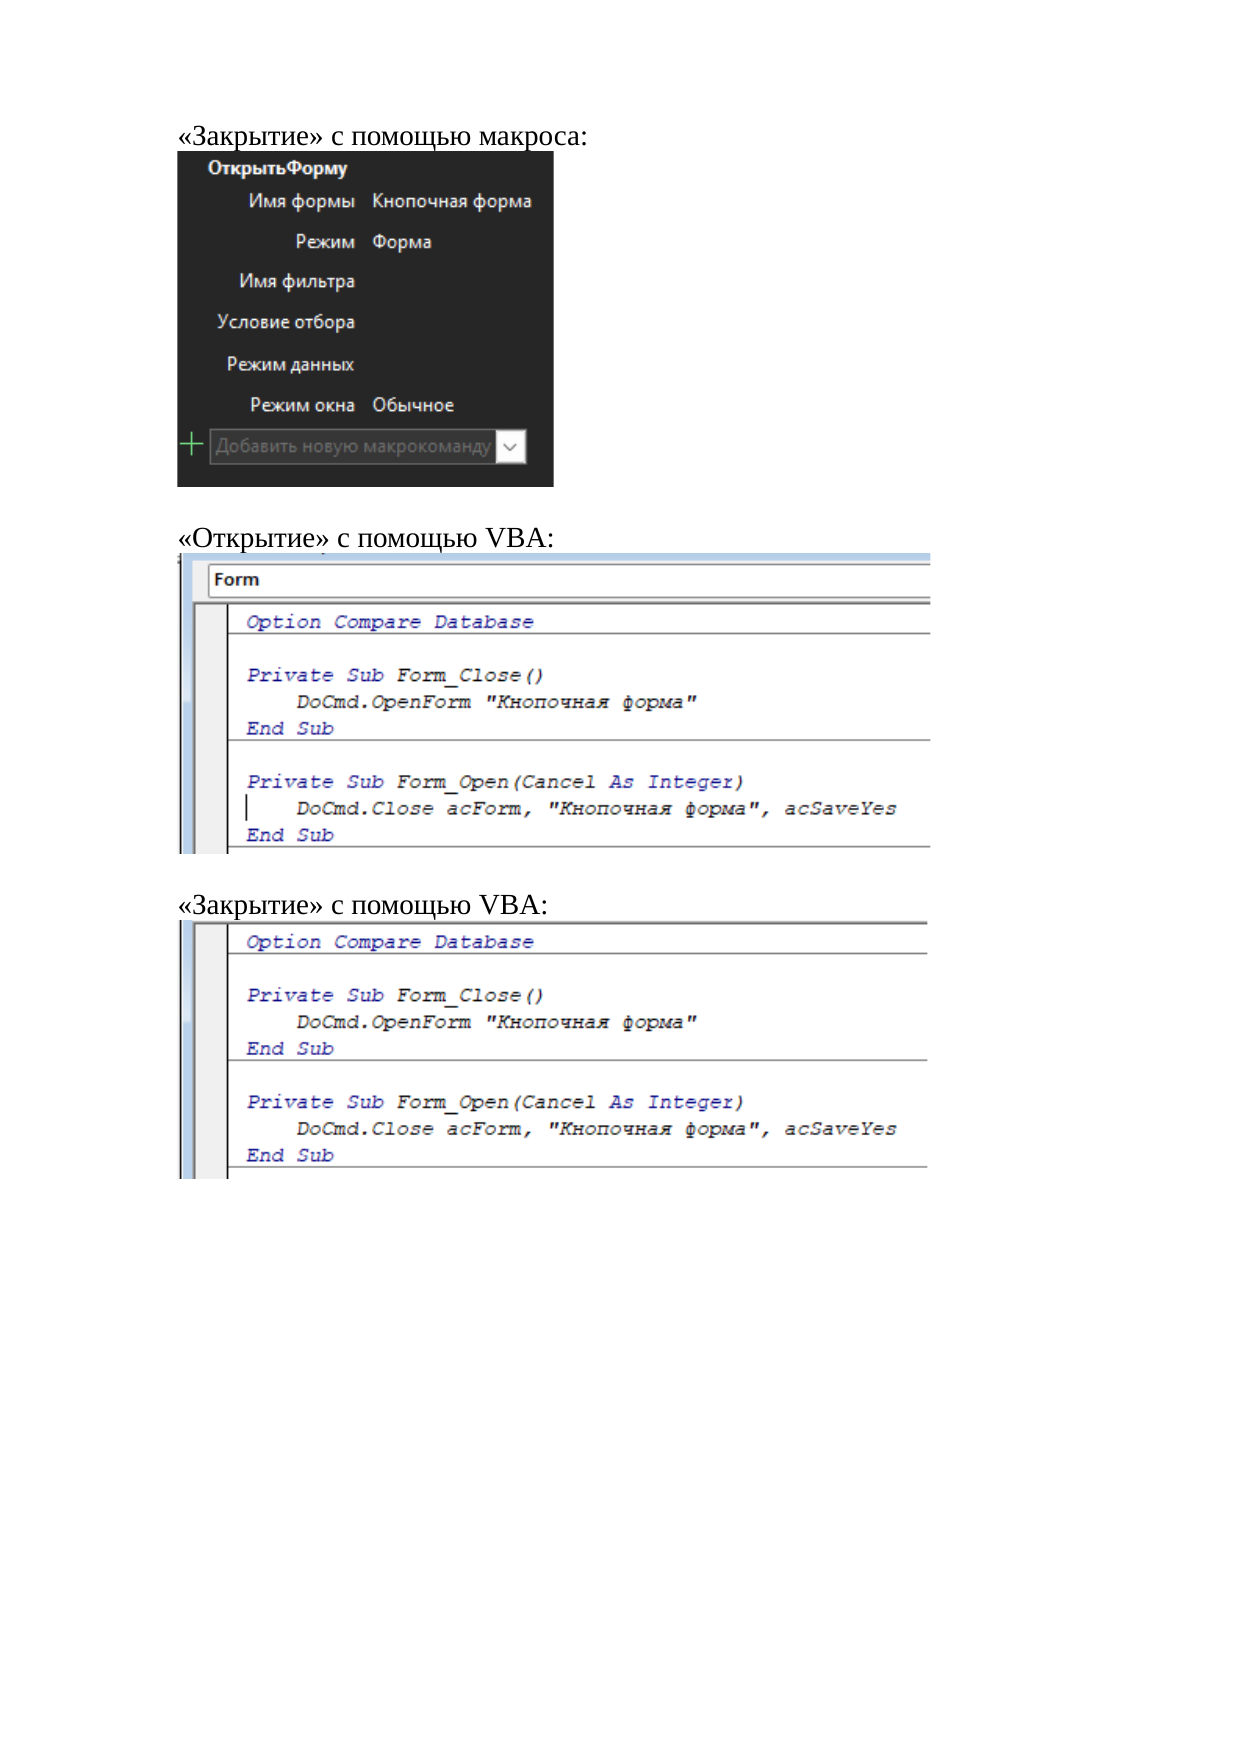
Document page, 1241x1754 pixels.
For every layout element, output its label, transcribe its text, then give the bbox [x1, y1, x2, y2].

picture [177, 553, 931, 854]
text «Закрытие» с помощью VBA: [177, 887, 1152, 920]
picture [177, 920, 928, 1179]
text «Открытие» с помощью VBA: [177, 520, 1152, 553]
text «Закрытие» с помощью макроса: [177, 118, 1152, 152]
picture [177, 151, 554, 487]
